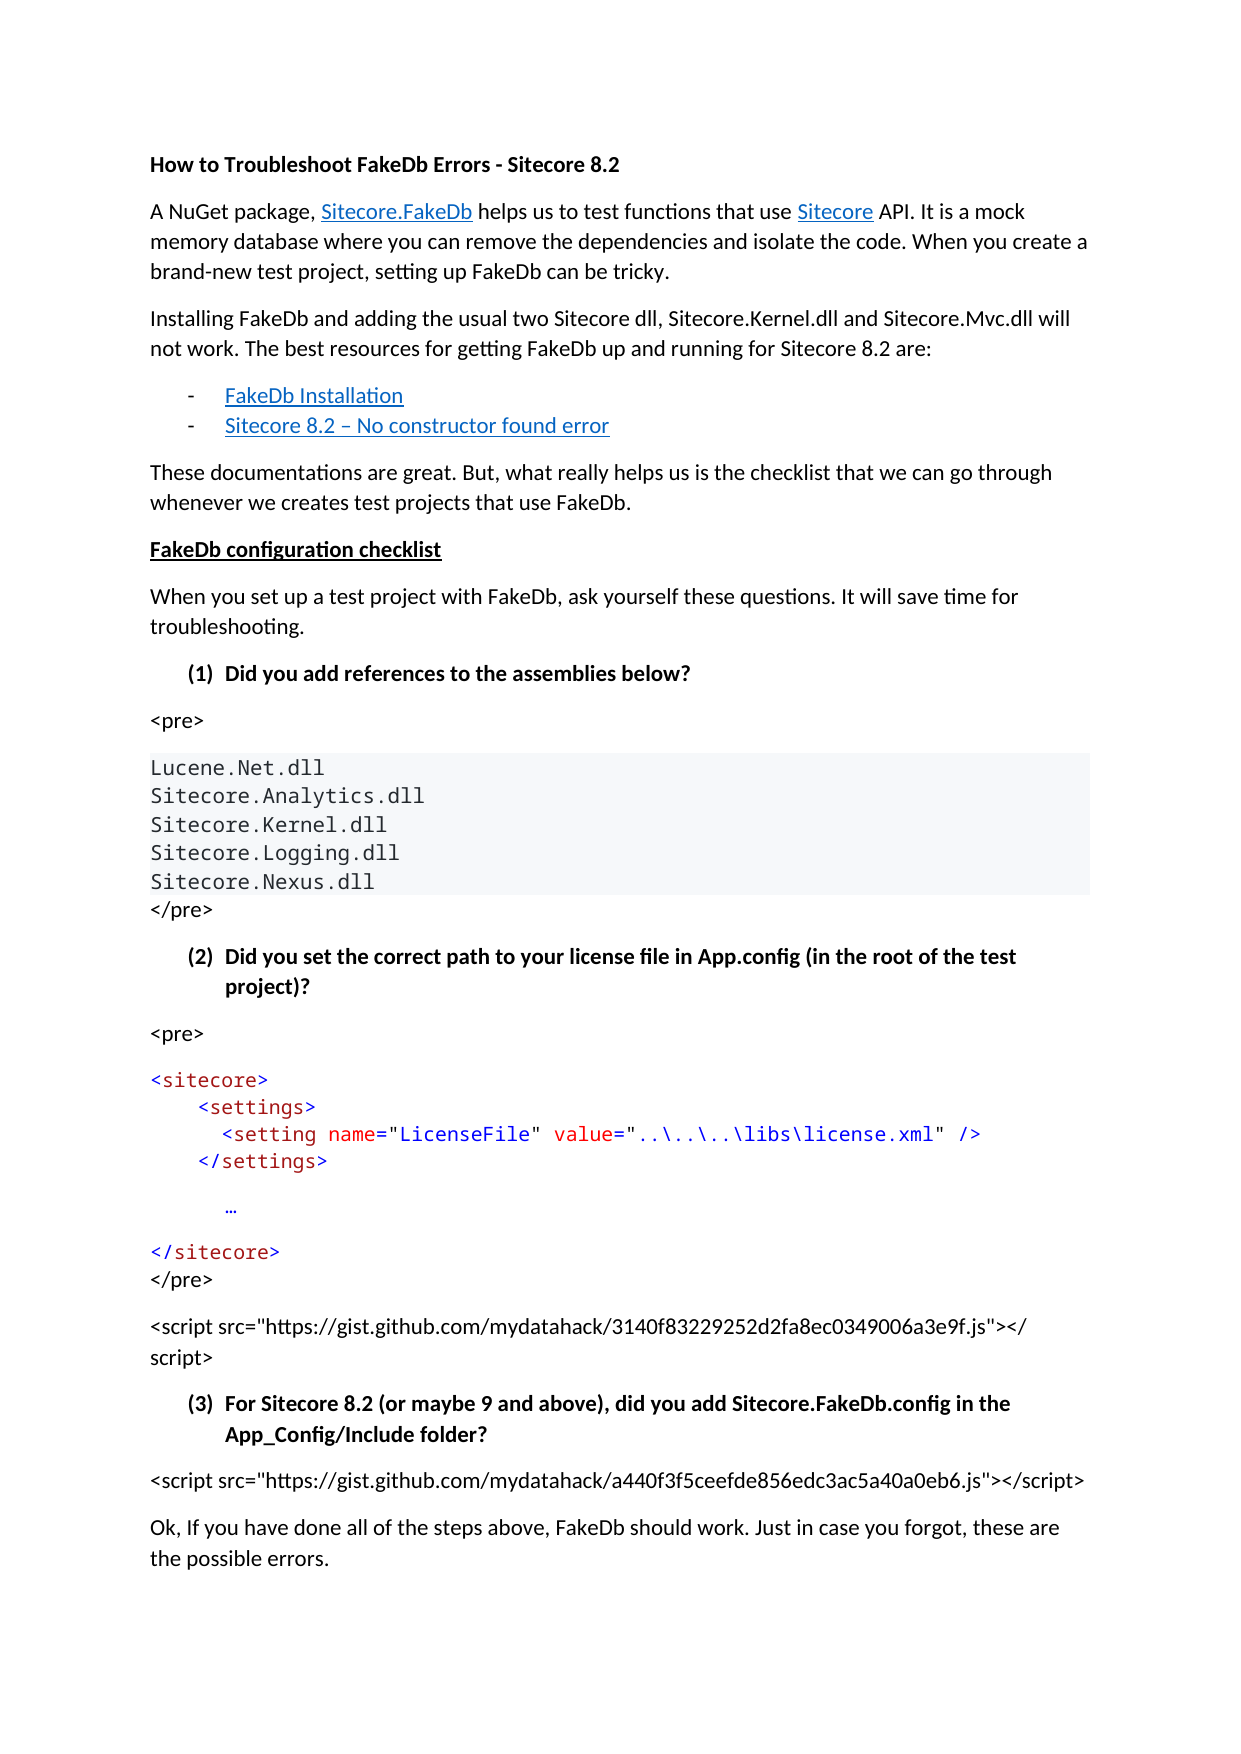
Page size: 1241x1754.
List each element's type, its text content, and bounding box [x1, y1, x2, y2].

text Installing FakeDb and adding the usual two Sitecore dll, Sitecore.Kernel.dll and Sitecore.Mvc.dll will not work. The best resources for getting FakeDb up and running for Sitecore 8.2 are: [150, 304, 1090, 362]
text Sitecore.Nexus.dll [150, 867, 1090, 895]
text </settings> [150, 1147, 1090, 1174]
text </pre> [150, 895, 1090, 923]
text </sitecore> [150, 1238, 1090, 1266]
text <pre> [150, 706, 1090, 734]
text Sitecore.Logging.dll [150, 838, 1090, 867]
text <sitecore> [150, 1066, 1090, 1093]
text These documentations are great. But, what really helps us is the checklist that we can go through whenever we creates test projects that use FakeDb. [150, 458, 1090, 517]
text Sitecore.Kernel.dll [150, 810, 1090, 838]
text Sitecore.Analytics.dll [150, 782, 1090, 810]
text … [150, 1193, 1090, 1220]
text </pre> [150, 1266, 1090, 1293]
text <pre> [150, 1019, 1090, 1047]
text <settings> [150, 1093, 1090, 1120]
list For Sitecore 8.2 (or maybe 9 and above), did you add Sitecore.FakeDb.config in the App_Config/Include folder? [187, 1389, 1090, 1448]
text Ok, If you have done all of the steps above, FakeDb should work. Just in case you forgot, these are the possible errors. [150, 1513, 1090, 1572]
text How to Troubleshoot FakeDb Errors - Sitecore 8.2 [150, 150, 1090, 178]
text <setting name="LicenseFile" value="..\..\..\libs\license.xml" /> [150, 1120, 1090, 1147]
text A NuGet package, Sitecore.FakeDb helps us to test functions that use Sitecore API. It is a mock memory database where you can remove the dependencies and isolate the code. When you create a brand-new test project, setting up FakeDb can be tricky. [150, 197, 1090, 285]
text FakeDb configuration checklist [150, 535, 1090, 563]
list FakeDb Installation [187, 381, 1090, 409]
text When you set up a test project with FakeDb, ask yourself these questions. It will save time for troubleshooting. [150, 582, 1090, 641]
text Lucene.Net.dll [150, 753, 1090, 782]
list Did you add references to the assemblies below? [187, 659, 1090, 687]
text <script src="https://gist.github.com/mydatahack/a440f3f5ceefde856edc3ac5a40a0eb6.js"></script> [150, 1467, 1090, 1494]
list Did you set the correct path to your license file in App.config (in the root of the test project)? [187, 942, 1090, 1000]
text <script src="https://gist.github.com/mydatahack/3140f83229252d2fa8ec0349006a3e9f.js"></script> [150, 1312, 1090, 1371]
list Sitecore 8.2 – No constructor found error [187, 411, 1090, 439]
